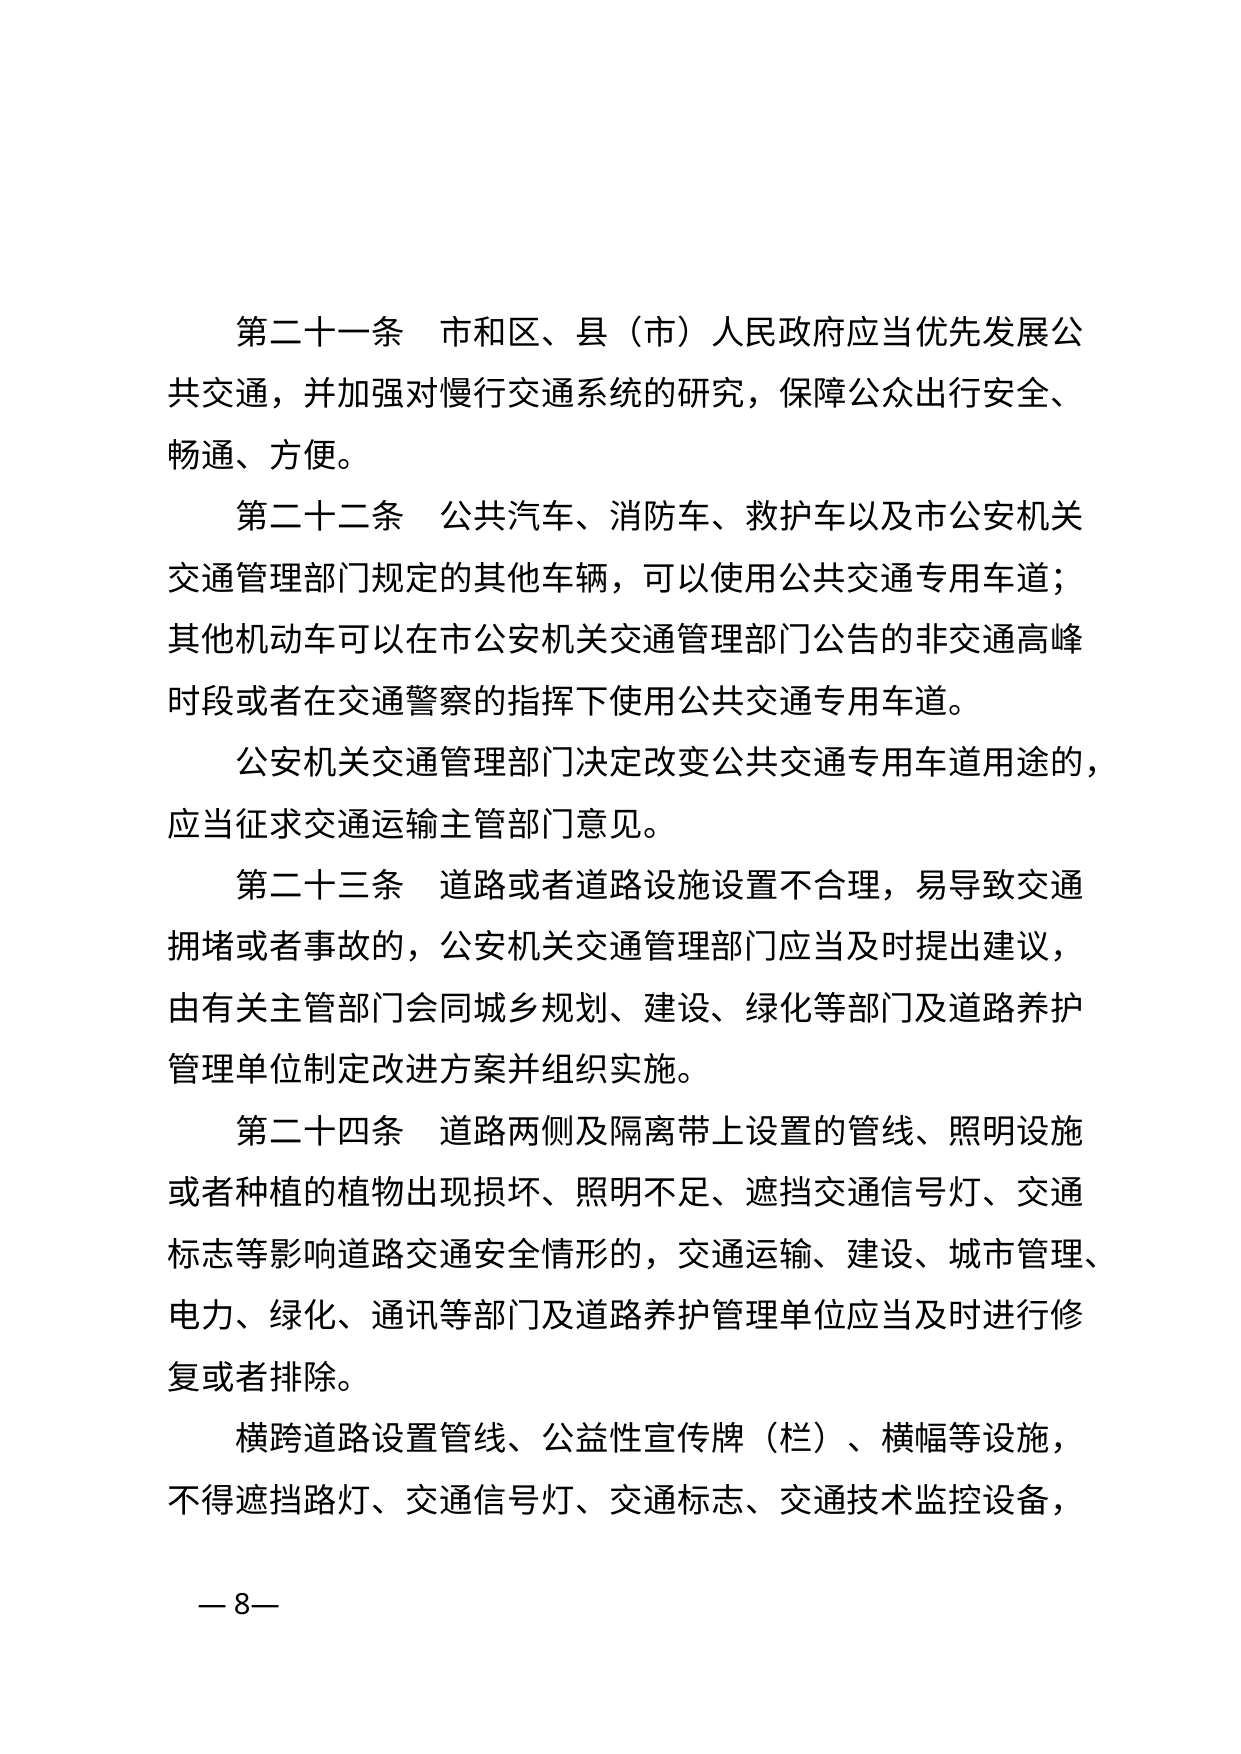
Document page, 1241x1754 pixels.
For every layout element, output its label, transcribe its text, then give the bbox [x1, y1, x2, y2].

text 第二十一条 市和区、县（市）人民政府应当优先发展公共交通，并加强对慢行交通系统的研究，保障公众出行安全、畅通、方便。 [168, 299, 1084, 483]
text 公安机关交通管理部门决定改变公共交通专用车道用途的，应当征求交通运输主管部门意见。 [168, 729, 1084, 852]
text 第二十二条 公共汽车、消防车、救护车以及市公安机关交通管理部门规定的其他车辆，可以使用公共交通专用车道；其他机动车可以在市公安机关交通管理部门公告的非交通高峰时段或者在交通警察的指挥下使用公共交通专用车道。 [168, 483, 1084, 729]
text 第二十四条 道路两侧及隔离带上设置的管线、照明设施或者种植的植物出现损坏、照明不足、遮挡交通信号灯、交通标志等影响道路交通安全情形的，交通运输、建设、城市管理、电力、绿化、通讯等部门及道路养护管理单位应当及时进行修复或者排除。 [168, 1098, 1084, 1405]
text 第二十三条 道路或者道路设施设置不合理，易导致交通拥堵或者事故的，公安机关交通管理部门应当及时提出建议，由有关主管部门会同城乡规划、建设、绿化等部门及道路养护管理单位制定改进方案并组织实施。 [168, 852, 1084, 1098]
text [168, 1405, 1084, 1528]
